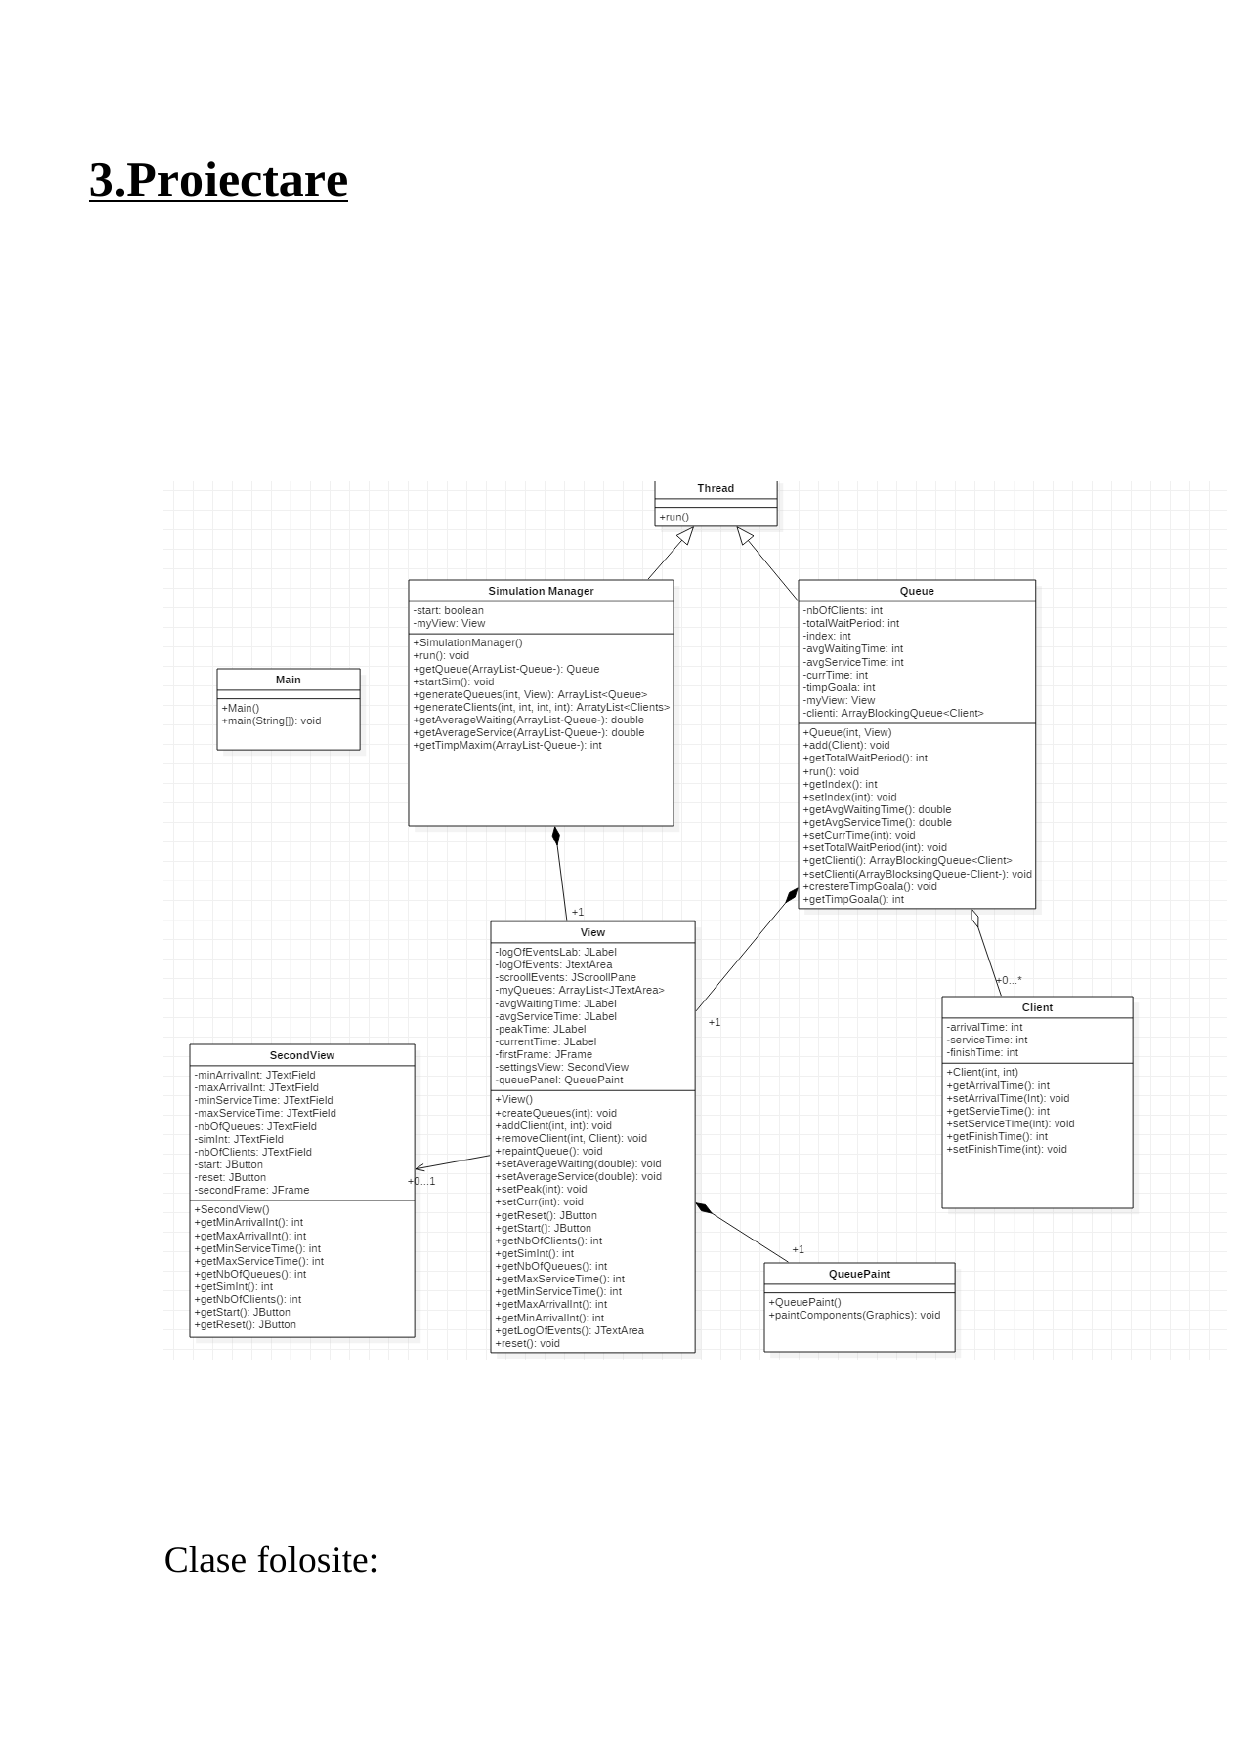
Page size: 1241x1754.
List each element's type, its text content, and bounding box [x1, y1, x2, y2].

picture [163, 481, 1227, 1360]
text 3.Proiectare [89, 150, 1152, 207]
text Clase folosite: [164, 1538, 1152, 1581]
